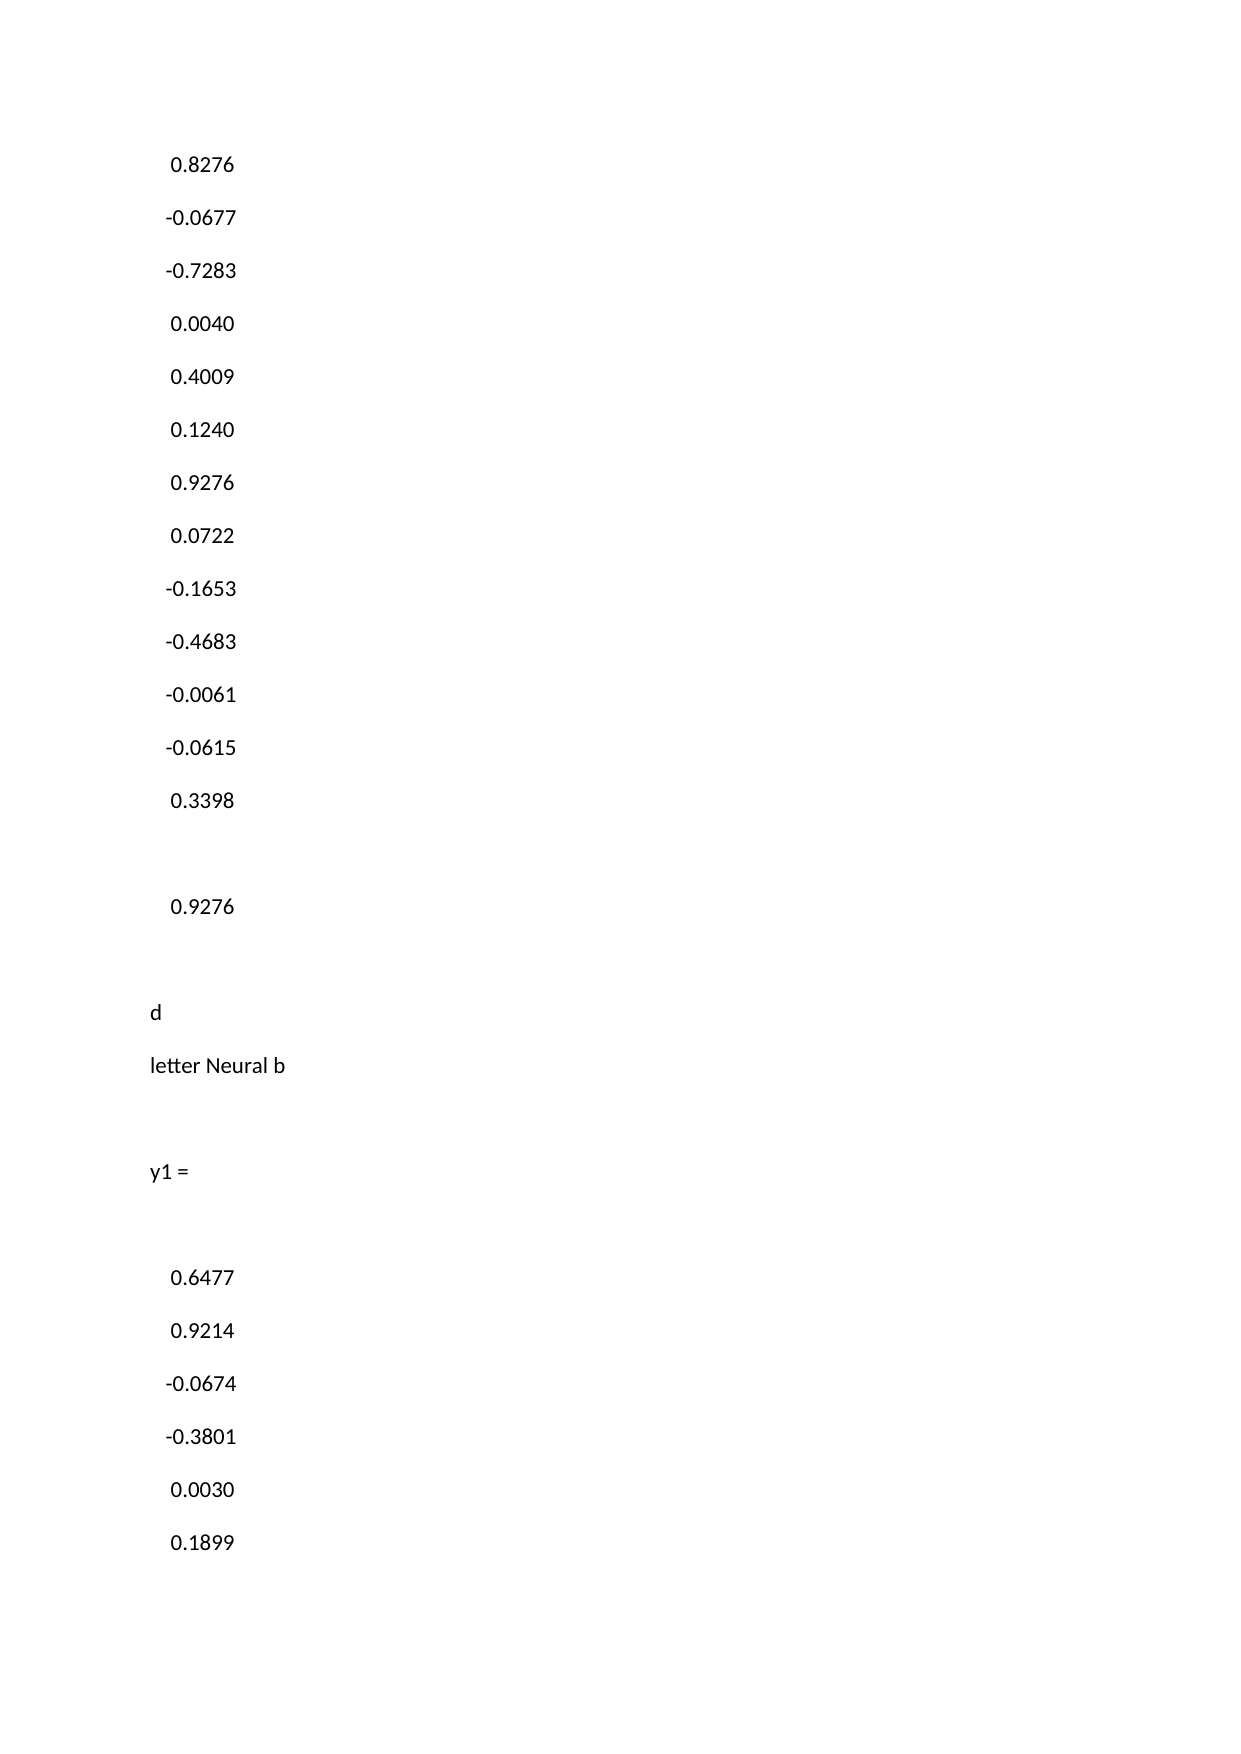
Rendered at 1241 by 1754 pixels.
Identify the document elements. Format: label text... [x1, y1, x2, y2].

text y1 = [150, 1157, 1090, 1185]
text -0.0674 [150, 1369, 1090, 1397]
text 0.1899 [150, 1528, 1090, 1557]
text letter Neural b [150, 1051, 1090, 1079]
text -0.7283 [150, 256, 1090, 284]
text 0.9214 [150, 1316, 1090, 1344]
text 0.6477 [150, 1263, 1090, 1291]
text -0.4683 [150, 627, 1090, 655]
text 0.3398 [150, 786, 1090, 814]
text 0.8276 [150, 150, 1090, 178]
text -0.0615 [150, 733, 1090, 761]
text -0.0061 [150, 680, 1090, 708]
text 0.0040 [150, 309, 1090, 337]
text 0.9276 [150, 468, 1090, 496]
text 0.1240 [150, 415, 1090, 443]
text 0.0722 [150, 521, 1090, 549]
text -0.0677 [150, 203, 1090, 231]
text 0.9276 [150, 892, 1090, 920]
text d [150, 998, 1090, 1026]
text -0.1653 [150, 574, 1090, 602]
text -0.3801 [150, 1422, 1090, 1451]
text 0.4009 [150, 362, 1090, 390]
text 0.0030 [150, 1476, 1090, 1503]
